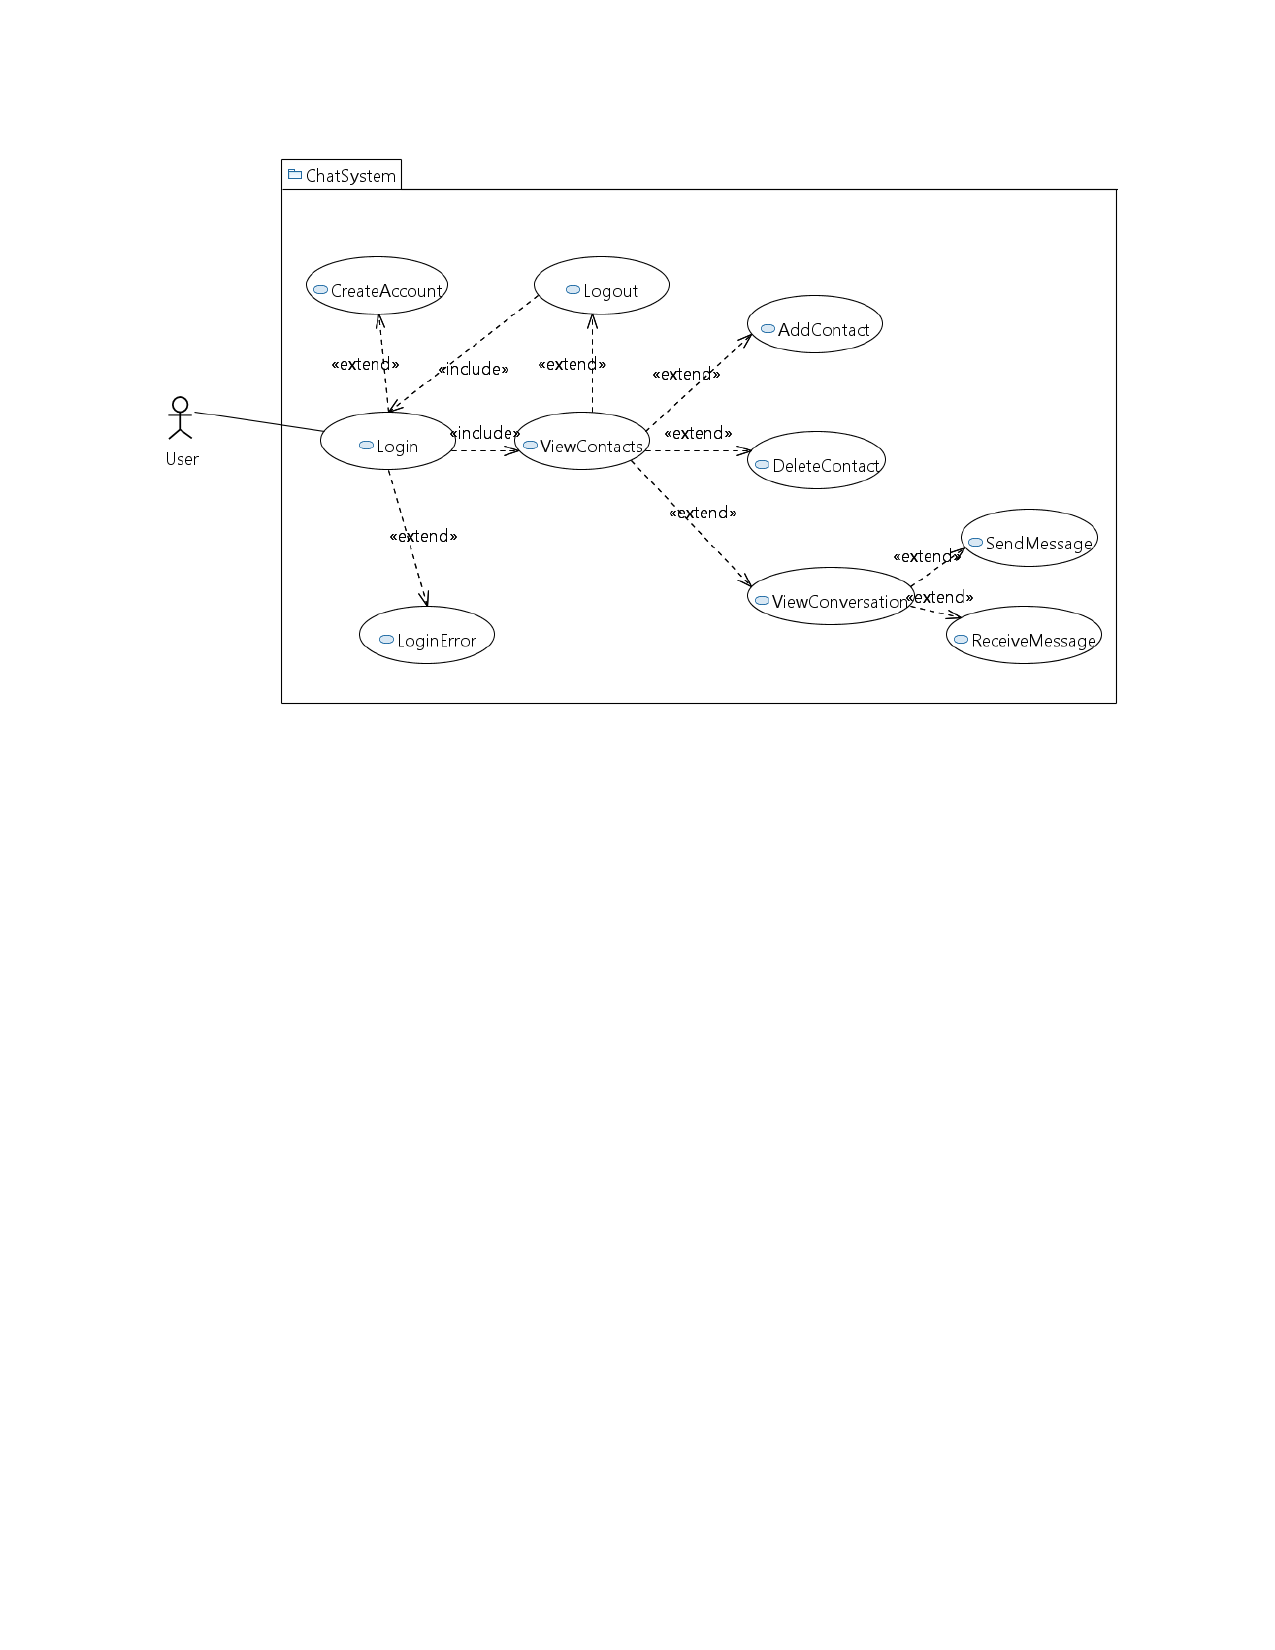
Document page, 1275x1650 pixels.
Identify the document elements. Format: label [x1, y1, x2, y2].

picture [150, 150, 1125, 713]
